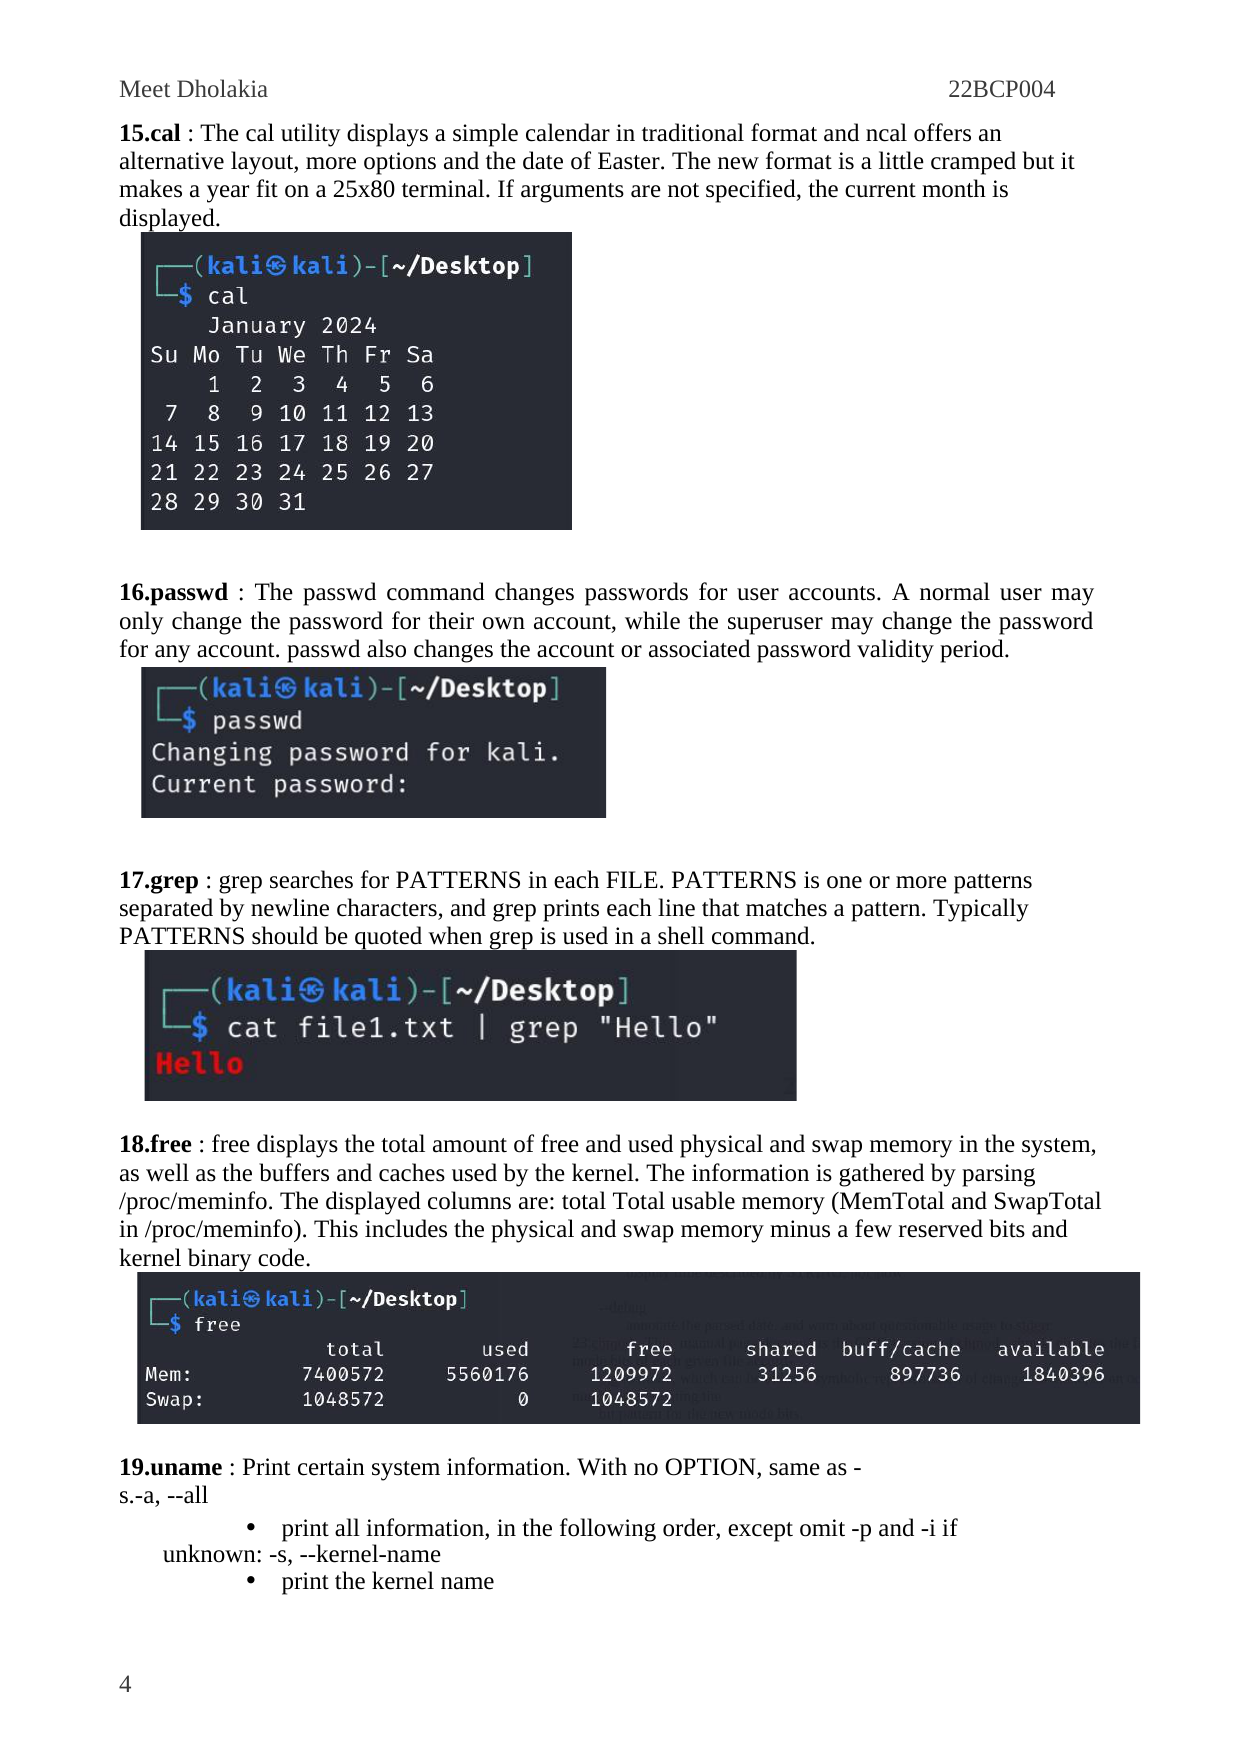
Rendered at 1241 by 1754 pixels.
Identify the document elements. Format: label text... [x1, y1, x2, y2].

text 4 [119, 1671, 1123, 1698]
text 15.cal : The cal utility displays a simple calendar in traditional format and ncal offers an alternative layout, more options and the date of Easter. The new format is a little cramped but it makes a year fit on a 25x80 terminal. If arguments are not specified, the current month is displayed. [119, 118, 1078, 232]
text 19.uname : Print certain system information. With no OPTION, same as -s.-a, --all [119, 1452, 883, 1509]
text 18.free : free displays the total amount of free and used physical and swap memory in the system, as well as the buffers and caches used by the kernel. The information is gathered by parsing /proc/meminfo. The displayed columns are: total Total usable memory (MemTotal and SwapTotal in /proc/meminfo). This includes the physical and swap memory minus a few reserved bits and kernel binary code. [119, 1130, 1108, 1272]
text 17.grep : grep searches for PATTERNS in each FILE. PATTERNS is one or more patterns separated by newline characters, and grep prints each line that matches a pattern. Typically PATTERNS should be quoted when grep is used in a shell command. [119, 865, 1048, 950]
text • print all information, in the following order, except omit -p and -i if unknown: -s, --kernel-name • print the kernel name [163, 1514, 973, 1595]
picture [137, 1272, 1141, 1424]
text Meet Dholakia 22BCP004 [119, 76, 1123, 103]
picture [140, 232, 572, 530]
picture [141, 667, 607, 818]
text 16.passwd : The passwd command changes passwords for user accounts. A normal user may only change the password for their own account, while the superuser may change the password for any account. passwd also changes the account or associated password validity period. [119, 578, 1095, 663]
picture [144, 950, 797, 1101]
